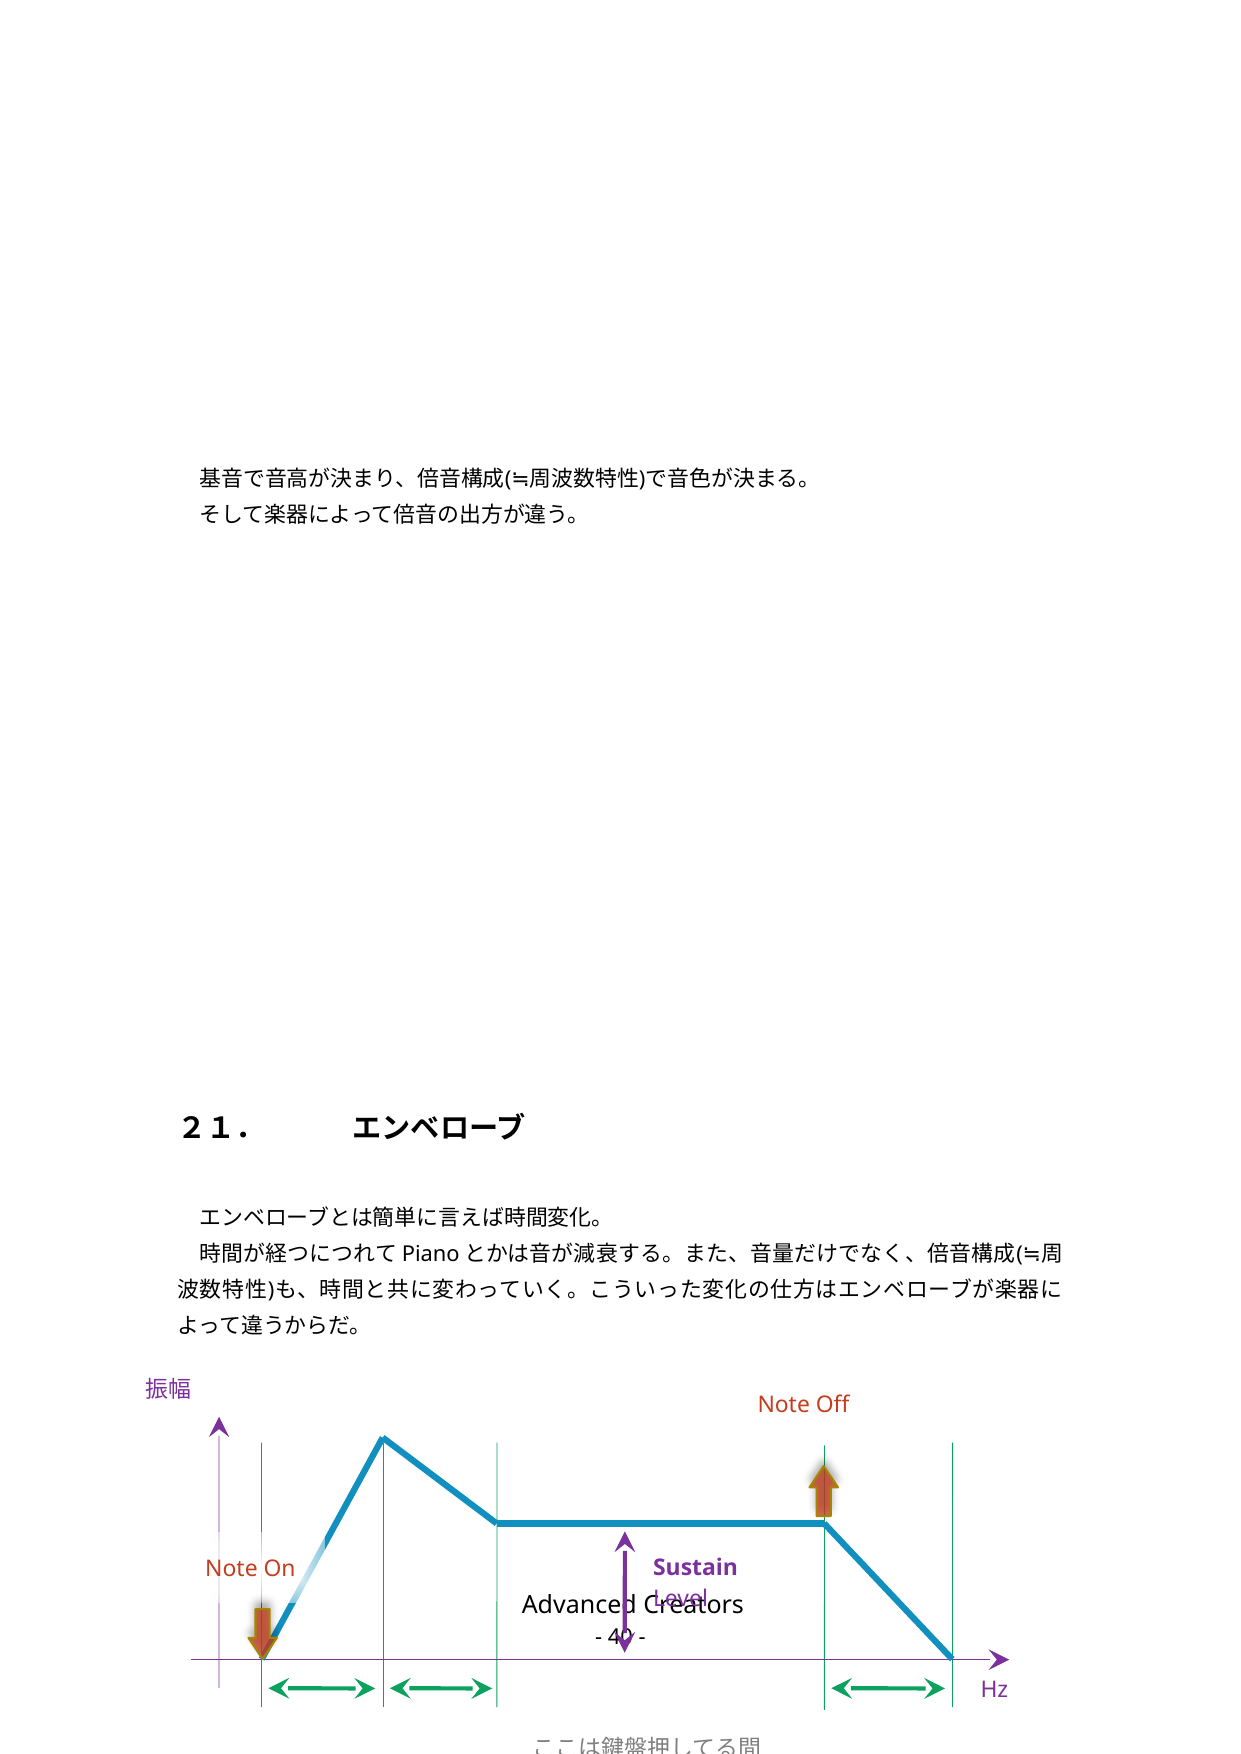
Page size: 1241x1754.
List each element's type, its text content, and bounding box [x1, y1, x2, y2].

text 基音で音高が決まり、倍音構成(≒周波数特性)で音色が決まる。 [177, 459, 1063, 495]
text そして楽器によって倍音の出方が違う。 [177, 495, 1063, 531]
text 時間が経つにつれてPianoとかは音が減衰する。また、音量だけでなく、倍音構成(≒周波数特性)も、時間と共に変わっていく。こういった変化の仕方はエンベローブが楽器によって違うからだ。 [177, 1234, 1063, 1342]
text エンベローブとは簡単に言えば時間変化。 [177, 1198, 1063, 1234]
subtitle エンベローブ [177, 1090, 1063, 1162]
